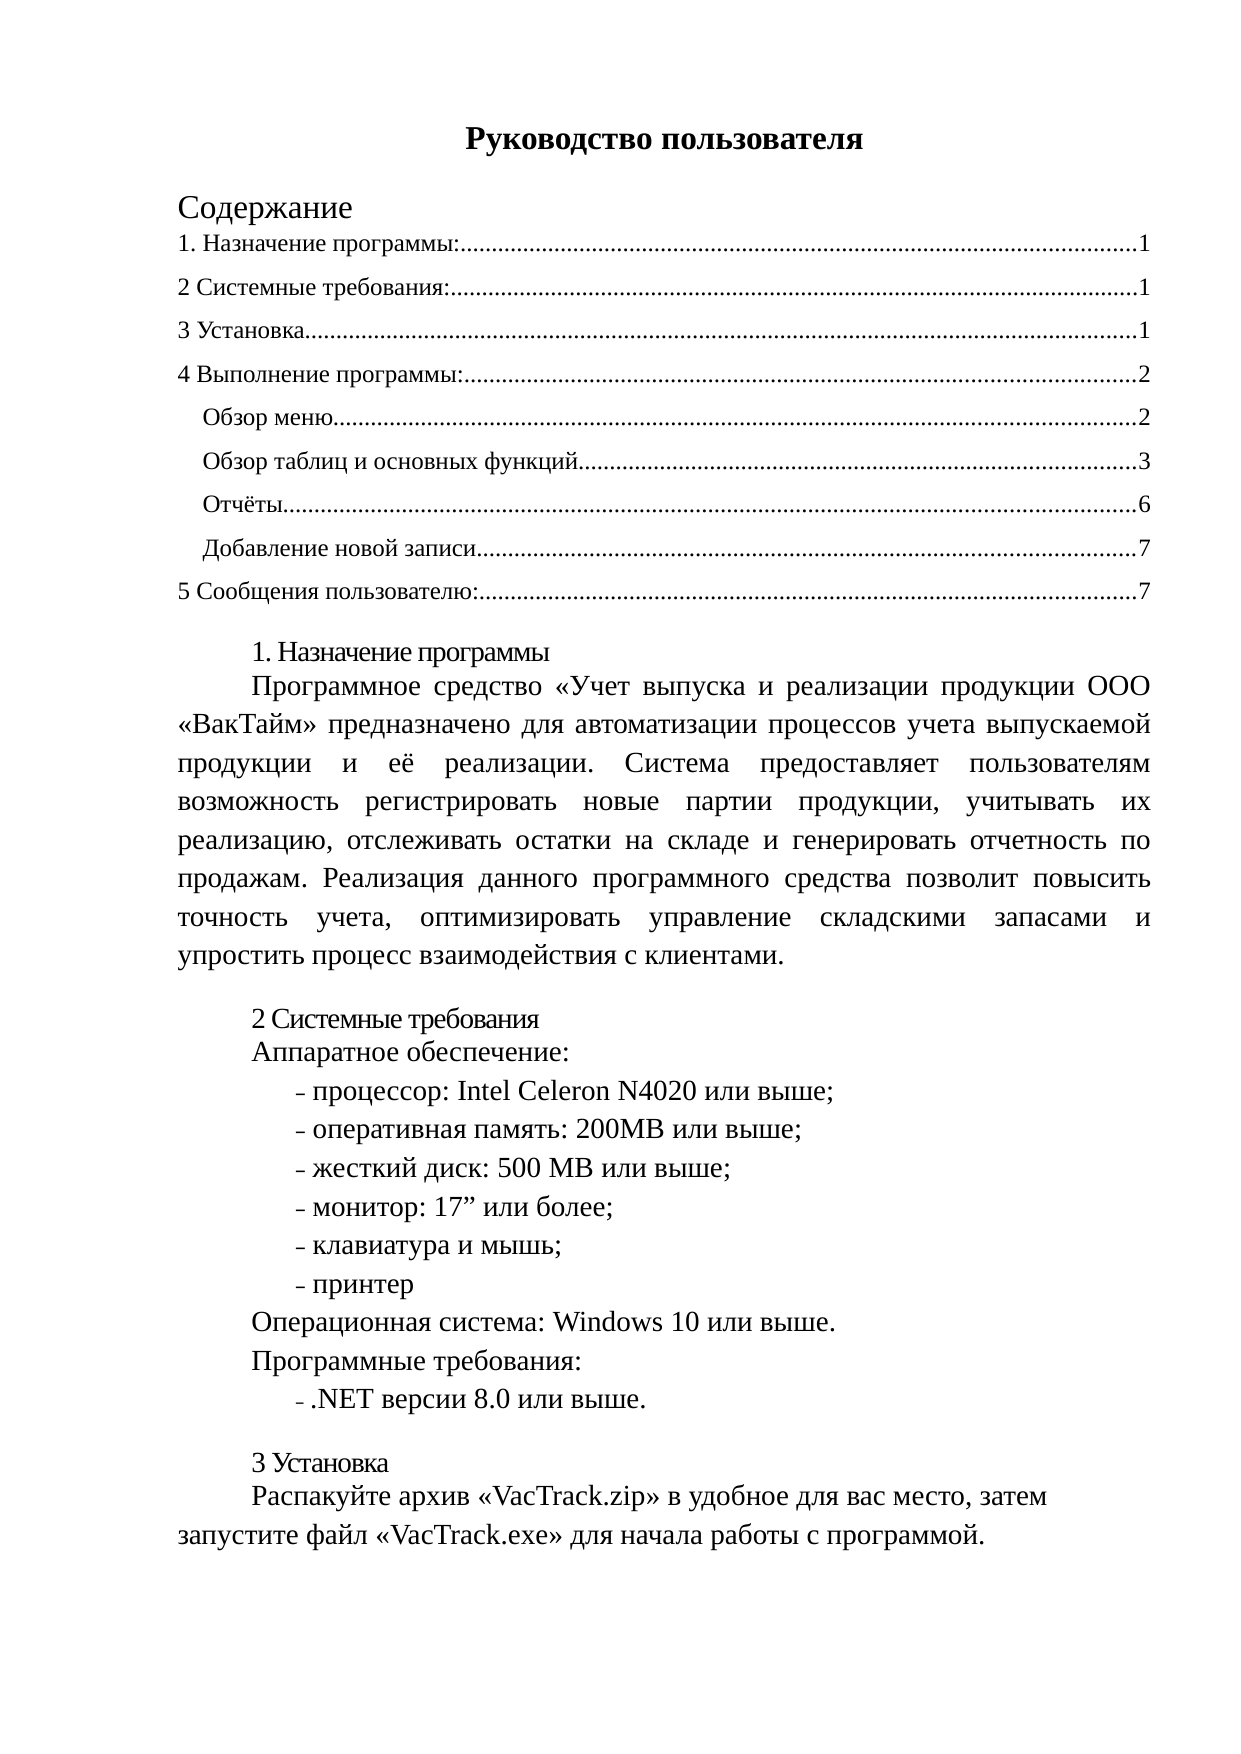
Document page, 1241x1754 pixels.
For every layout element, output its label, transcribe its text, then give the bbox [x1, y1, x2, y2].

title 2 Системные требования [251, 1001, 1152, 1034]
list оперативная память: 200MB или выше; [222, 1112, 1152, 1145]
text Операционная система: Windows 10 или выше. [177, 1304, 1152, 1338]
text Программные требования: [177, 1343, 1152, 1376]
text Руководство пользователя [177, 118, 1152, 156]
text Программное средство «Учет выпуска и реализации продукции ООО «ВакТайм» предназначено для автоматизации процессов учета выпускаемой продукции и её реализации. Система предоставляет пользователям возможность регистрировать новые партии продукции, учитывать их реализацию, отслеживать остатки на складе и генерировать отчетность по продажам. Реализация данного программного средства позволит повысить точность учета, оптимизировать управление складскими запасами и упростить процесс взаимодействия с клиентами. [177, 668, 1152, 971]
text Аппаратное обеспечение: [177, 1034, 1152, 1068]
list клавиатура и мышь; [222, 1227, 1152, 1261]
title 3 Установка [251, 1445, 1152, 1478]
list принтер [222, 1266, 1152, 1299]
list монитор: 17” или более; [222, 1189, 1152, 1222]
text Распакуйте архив «VacTrack.zip» в удобное для вас место, затем запустите файл «VacTrack.exe» для начала работы с программой. [177, 1478, 1152, 1551]
list .NET версии 8.0 или выше. [222, 1381, 1152, 1415]
title 1. Назначение программы [177, 634, 1152, 668]
list процессор: Intel Celeron N4020 или выше; [222, 1073, 1152, 1107]
list жесткий диск: 500 MB или выше; [222, 1150, 1152, 1184]
